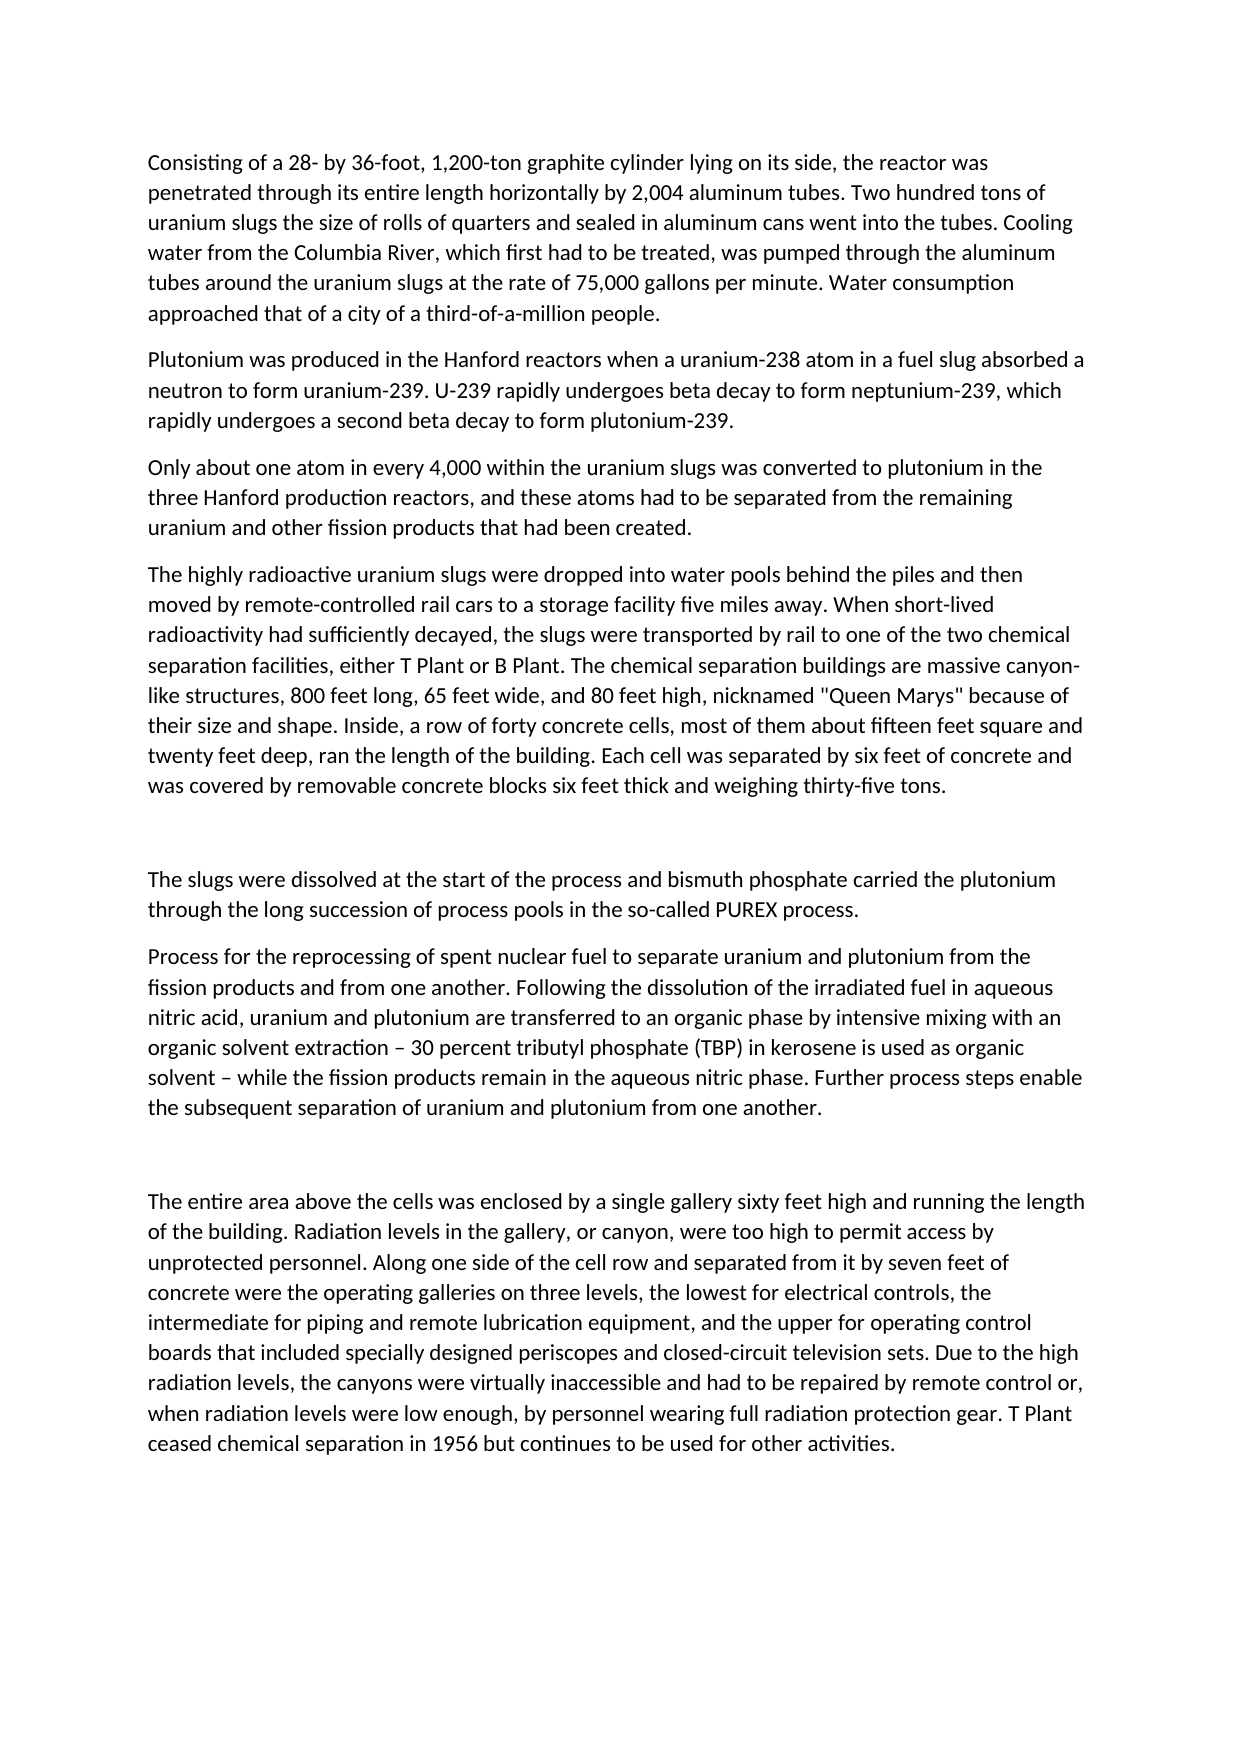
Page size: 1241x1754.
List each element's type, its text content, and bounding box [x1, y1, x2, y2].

text The highly radioactive uranium slugs were dropped into water pools behind the piles and then moved by remote-controlled rail cars to a storage facility five miles away. When short-lived radioactivity had sufficiently decayed, the slugs were transported by rail to one of the two chemical separation facilities, either T Plant or B Plant. The chemical separation buildings are massive canyon-like structures, 800 feet long, 65 feet wide, and 80 feet high, nicknamed "Queen Marys" because of their size and shape. Inside, a row of forty concrete cells, most of them about fifteen feet square and twenty feet deep, ran the length of the building. Each cell was separated by six feet of concrete and was covered by removable concrete blocks six feet thick and weighing thirty-five tons. [148, 560, 1093, 799]
text Only about one atom in every 4,000 within the uranium slugs was converted to plutonium in the three Hanford production reactors, and these atoms had to be separated from the remaining uranium and other fission products that had been created. [148, 453, 1093, 541]
text Consisting of a 28- by 36-foot, 1,200-ton graphite cylinder lying on its side, the reactor was penetrated through its entire length horizontally by 2,004 aluminum tubes. Two hundred tons of uranium slugs the size of rolls of quarters and sealed in aluminum cans went into the tubes. Cooling water from the Columbia River, which first had to be treated, was pumped through the aluminum tubes around the uranium slugs at the rate of 75,000 gallons per minute. Water consumption approached that of a city of a third-of-a-million people. [148, 148, 1093, 327]
text Plutonium was produced in the Hanford reactors when a uranium-238 atom in a fuel slug absorbed a neutron to form uranium-239. U-239 rapidly undergoes beta decay to form neptunium-239, which rapidly undergoes a second beta decay to form plutonium-239. [148, 346, 1093, 434]
text The entire area above the cells was enclosed by a single gallery sixty feet high and running the length of the building. Radiation levels in the gallery, or canyon, were too high to permit access by unprotected personnel. Along one side of the cell row and separated from it by seven feet of concrete were the operating galleries on three levels, the lowest for electrical controls, the intermediate for piping and remote lubrication equipment, and the upper for operating control boards that included specially designed periscopes and closed-circuit television sets. Due to the high radiation levels, the canyons were virtually inaccessible and had to be repaired by remote control or, when radiation levels were low enough, by personnel wearing full radiation protection gear. T Plant ceased chemical separation in 1956 but continues to be used for other activities. [148, 1187, 1093, 1457]
text The slugs were dissolved at the start of the process and bismuth phosphate carried the plutonium through the long succession of process pools in the so-called PUREX process. [148, 865, 1093, 923]
text Process for the reprocessing of spent nuclear fuel to separate uranium and plutonium from the fission products and from one another. Following the dissolution of the irradiated fuel in aqueous nitric acid, uranium and plutonium are transferred to an organic phase by intensive mixing with an organic solvent extraction – 30 percent tributyl phosphate (TBP) in kerosene is used as organic solvent – while the fission products remain in the aqueous nitric phase. Further process steps enable the subsequent separation of uranium and plutonium from one another. [148, 942, 1093, 1121]
